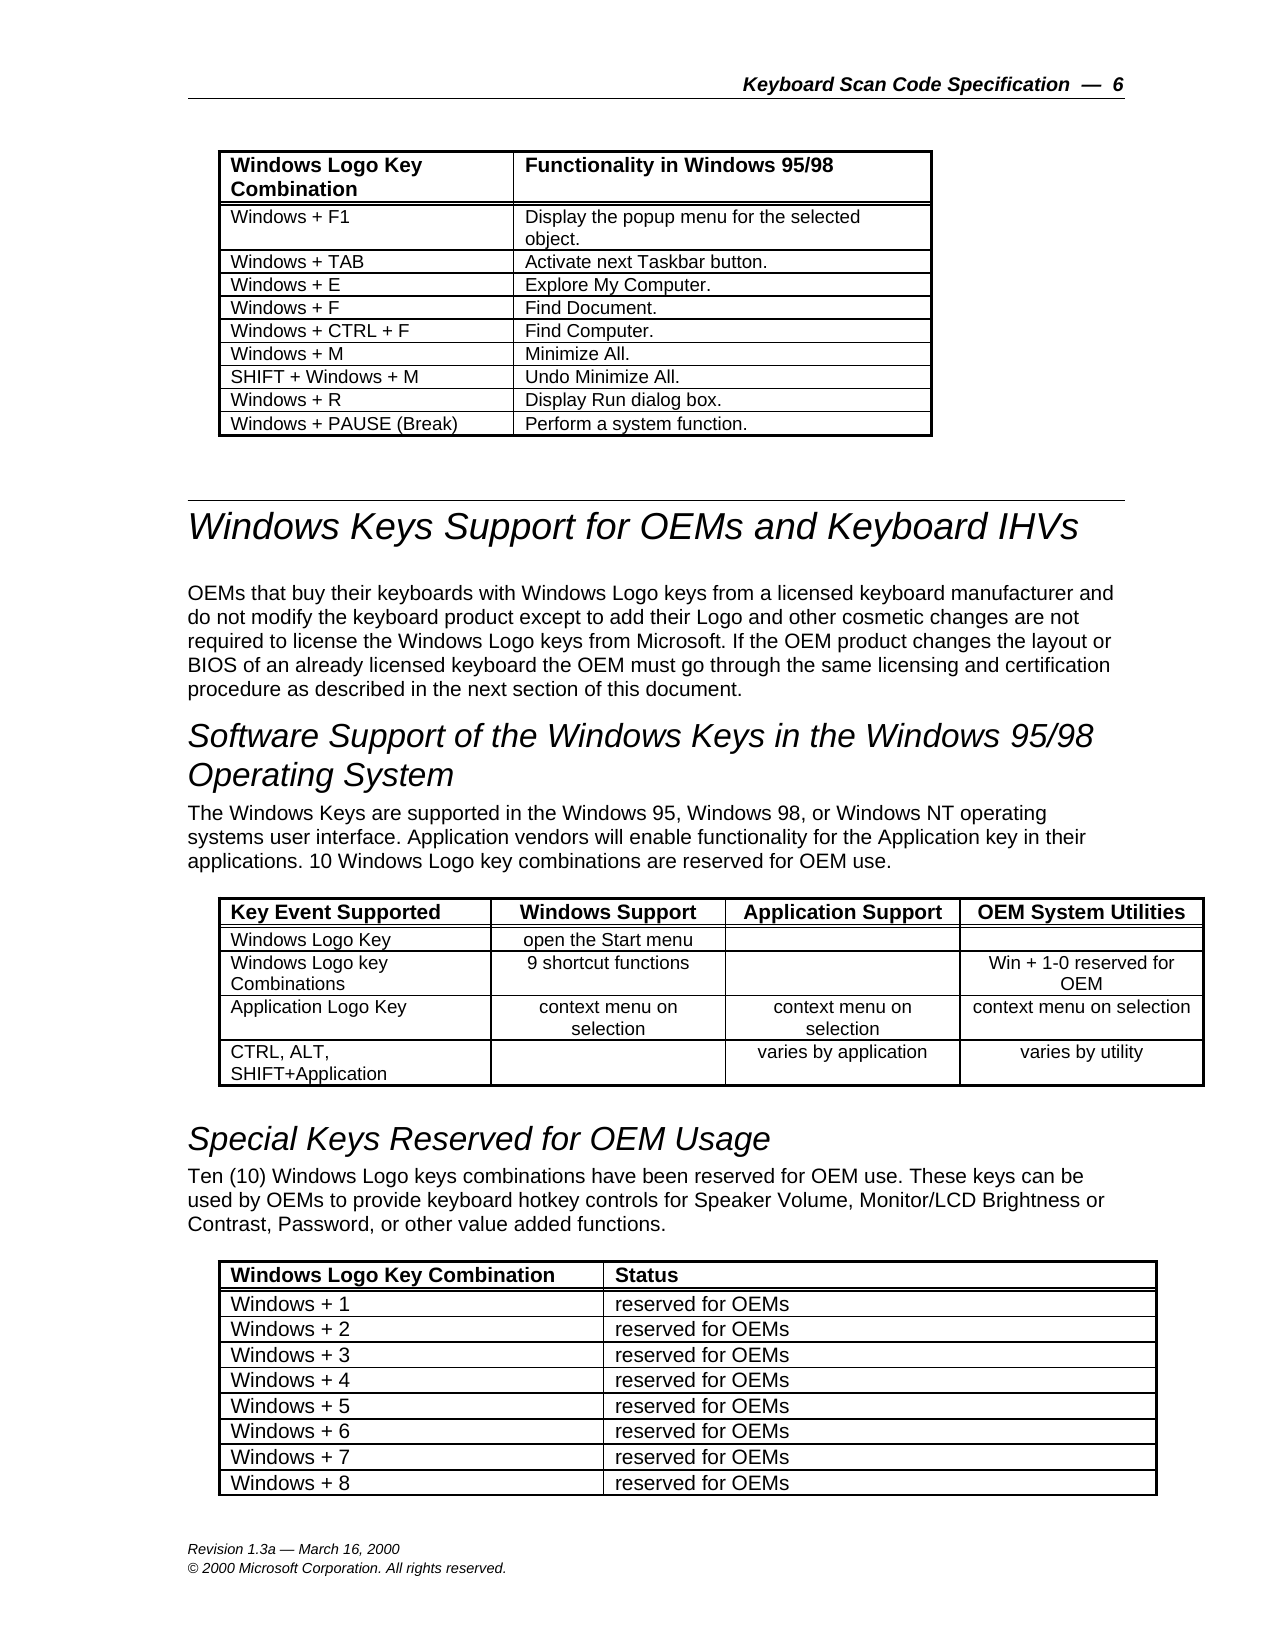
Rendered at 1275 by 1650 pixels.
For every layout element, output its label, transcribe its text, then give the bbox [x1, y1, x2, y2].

table_cell reserved for OEMs [604, 1368, 1155, 1392]
table_cell context menu on selection [726, 996, 959, 1039]
table_cell reserved for OEMs [604, 1343, 1155, 1367]
table_cell [492, 1041, 725, 1084]
table_cell Windows + 6 [221, 1420, 603, 1443]
table_cell Windows + TAB [221, 251, 513, 272]
text OEMs that buy their keyboards with Windows Logo keys from a licensed keyboard manufacturer and do not modify the keyboard product except to add their Logo and other cosmetic changes are not required to license the Windows Logo keys from Microsoft. If the OEM product changes the layout or BIOS of an already licensed keyboard the OEM must go through the same licensing and certification procedure as described in the next section of this document. [187, 581, 1125, 701]
table_cell reserved for OEMs [604, 1292, 1155, 1316]
table_cell context menu on selection [492, 996, 725, 1039]
table_header Windows Support [492, 900, 725, 924]
table_cell Activate next Taskbar button. [514, 251, 930, 272]
table_header Windows Logo Key Combination [221, 1263, 603, 1287]
table_cell reserved for OEMs [604, 1420, 1155, 1443]
table_cell CTRL, ALT, SHIFT+Application [221, 1041, 490, 1084]
table_header Application Support [726, 900, 959, 924]
table_cell Undo Minimize All. [514, 366, 930, 388]
table_header Functionality in Windows 95/98 [514, 153, 930, 201]
table_cell Display the popup menu for the selected object. [514, 206, 930, 249]
table_cell SHIFT + Windows + M [221, 366, 513, 388]
table_cell Windows + 8 [221, 1471, 603, 1494]
table_cell Windows + 7 [221, 1445, 603, 1469]
table_cell Display Run dialog box. [514, 389, 930, 411]
table_header OEM System Utilities [961, 900, 1202, 924]
table_cell [726, 928, 959, 950]
table_cell Windows + PAUSE (Break) [221, 412, 513, 434]
table_cell reserved for OEMs [604, 1445, 1155, 1469]
table_cell Windows + R [221, 389, 513, 411]
table_cell 9 shortcut functions [492, 952, 725, 994]
table_cell open the Start menu [492, 928, 725, 950]
table_header Status [604, 1263, 1155, 1287]
table_cell Perform a system function. [514, 412, 930, 434]
table_header Key Event Supported [221, 900, 490, 924]
table_cell Windows + 3 [221, 1343, 603, 1367]
table_cell Windows Logo key Combinations [221, 952, 490, 994]
table_cell reserved for OEMs [604, 1394, 1155, 1418]
table_cell Windows + 5 [221, 1394, 603, 1418]
table_cell Windows Logo Key [221, 928, 490, 950]
table_cell varies by application [726, 1041, 959, 1084]
text Ten (10) Windows Logo keys combinations have been reserved for OEM use. These keys can be used by OEMs to provide keyboard hotkey controls for Speaker Volume, Monitor/LCD Brightness or Contrast, Password, or other value added functions. [187, 1164, 1125, 1236]
table_cell reserved for OEMs [604, 1471, 1155, 1494]
table_cell Windows + 2 [221, 1317, 603, 1341]
table_cell context menu on selection [961, 996, 1202, 1039]
table_cell Application Logo Key [221, 996, 490, 1039]
table_cell [961, 928, 1202, 950]
table_cell Minimize All. [514, 343, 930, 364]
table_cell Windows + F [221, 297, 513, 318]
table_cell Windows + E [221, 274, 513, 295]
table_header Windows Logo Key Combination [221, 153, 513, 201]
table_cell Windows + 1 [221, 1292, 603, 1316]
table_cell Windows + M [221, 343, 513, 364]
subtitle Special Keys Reserved for OEM Usage [187, 1118, 1125, 1158]
table_cell Windows + 4 [221, 1368, 603, 1392]
table_cell Windows + CTRL + F [221, 320, 513, 341]
table_cell reserved for OEMs [604, 1317, 1155, 1341]
table_cell [726, 952, 959, 994]
subtitle Windows Keys Support for OEMs and Keyboard IHVs [187, 501, 1125, 549]
subtitle Software Support of the Windows Keys in the Windows 95/98 Operating System [187, 715, 1125, 794]
table_cell Win + 1-0 reserved for OEM [961, 952, 1202, 994]
text The Windows Keys are supported in the Windows 95, Windows 98, or Windows NT operating systems user interface. Application vendors will enable functionality for the Application key in their applications. 10 Windows Logo key combinations are reserved for OEM use. [187, 801, 1125, 873]
table_cell varies by utility [961, 1041, 1202, 1084]
table_cell Explore My Computer. [514, 274, 930, 295]
table_cell Find Computer. [514, 320, 930, 341]
table_cell Find Document. [514, 297, 930, 318]
table_cell Windows + F1 [221, 206, 513, 249]
